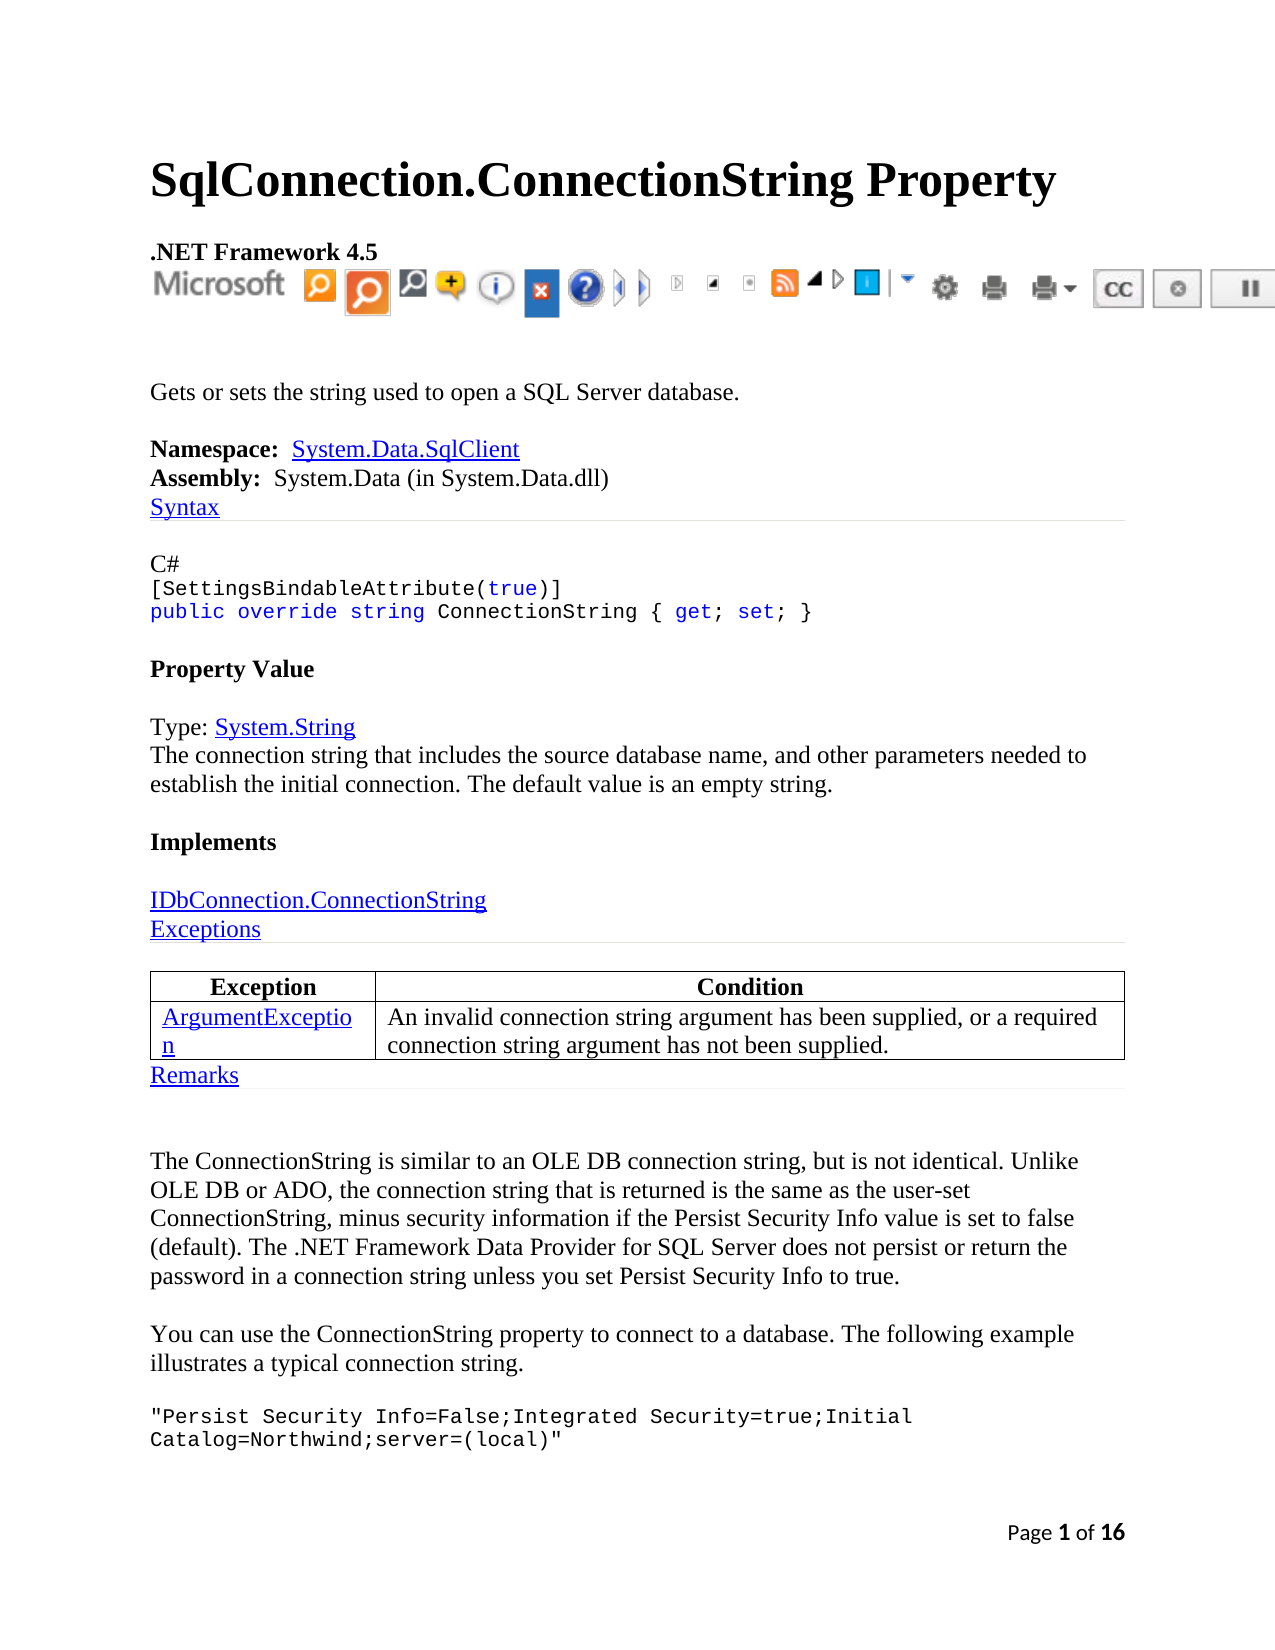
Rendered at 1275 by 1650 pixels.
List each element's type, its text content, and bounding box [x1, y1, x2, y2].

text public override string ConnectionString { get; set; } [150, 601, 1125, 625]
text [SettingsBindableAttribute(true)] [150, 577, 1125, 601]
text Remarks [150, 1060, 1125, 1088]
table_cell ArgumentException [151, 1002, 375, 1059]
text The ConnectionString is similar to an OLE DB connection string, but is not identical. Unlike OLE DB or ADO, the connection string that is returned is the same as the user-set ConnectionString, minus security information if the Persist Security Info value is set to false (default). The .NET Framework Data Provider for SQL Server does not persist or return the password in a connection string unless you set Persist Security Info to true. [150, 1146, 1125, 1290]
text IDbConnection.ConnectionString [150, 885, 1125, 914]
text Exceptions [150, 914, 1125, 942]
text Implements [150, 827, 1125, 856]
text .NET Framework 4.5 [150, 237, 1125, 265]
picture [150, 265, 1275, 348]
text SqlConnection.ConnectionString Property [150, 150, 1125, 207]
table_header Condition [376, 972, 1124, 1001]
text "Persist Security Info=False;Integrated Security=true;Initial Catalog=Northwind;server=(local)" [150, 1406, 1125, 1453]
text Syntax [150, 492, 1125, 520]
text Namespace: System.Data.SqlClient Assembly: System.Data (in System.Data.dll) [150, 434, 1125, 492]
text Gets or sets the string used to open a SQL Server database. [150, 377, 1125, 405]
text C# [150, 549, 1125, 577]
text You can use the ConnectionString property to connect to a database. The following example illustrates a typical connection string. [150, 1319, 1125, 1376]
text Type: System.String The connection string that includes the source database name, and other parameters needed to establish the initial connection. The default value is an empty string. [150, 712, 1125, 798]
table_header Exception [151, 972, 375, 1001]
table_cell An invalid connection string argument has been supplied, or a required connection string argument has not been supplied. [376, 1002, 1124, 1059]
text Property Value [150, 654, 1125, 683]
